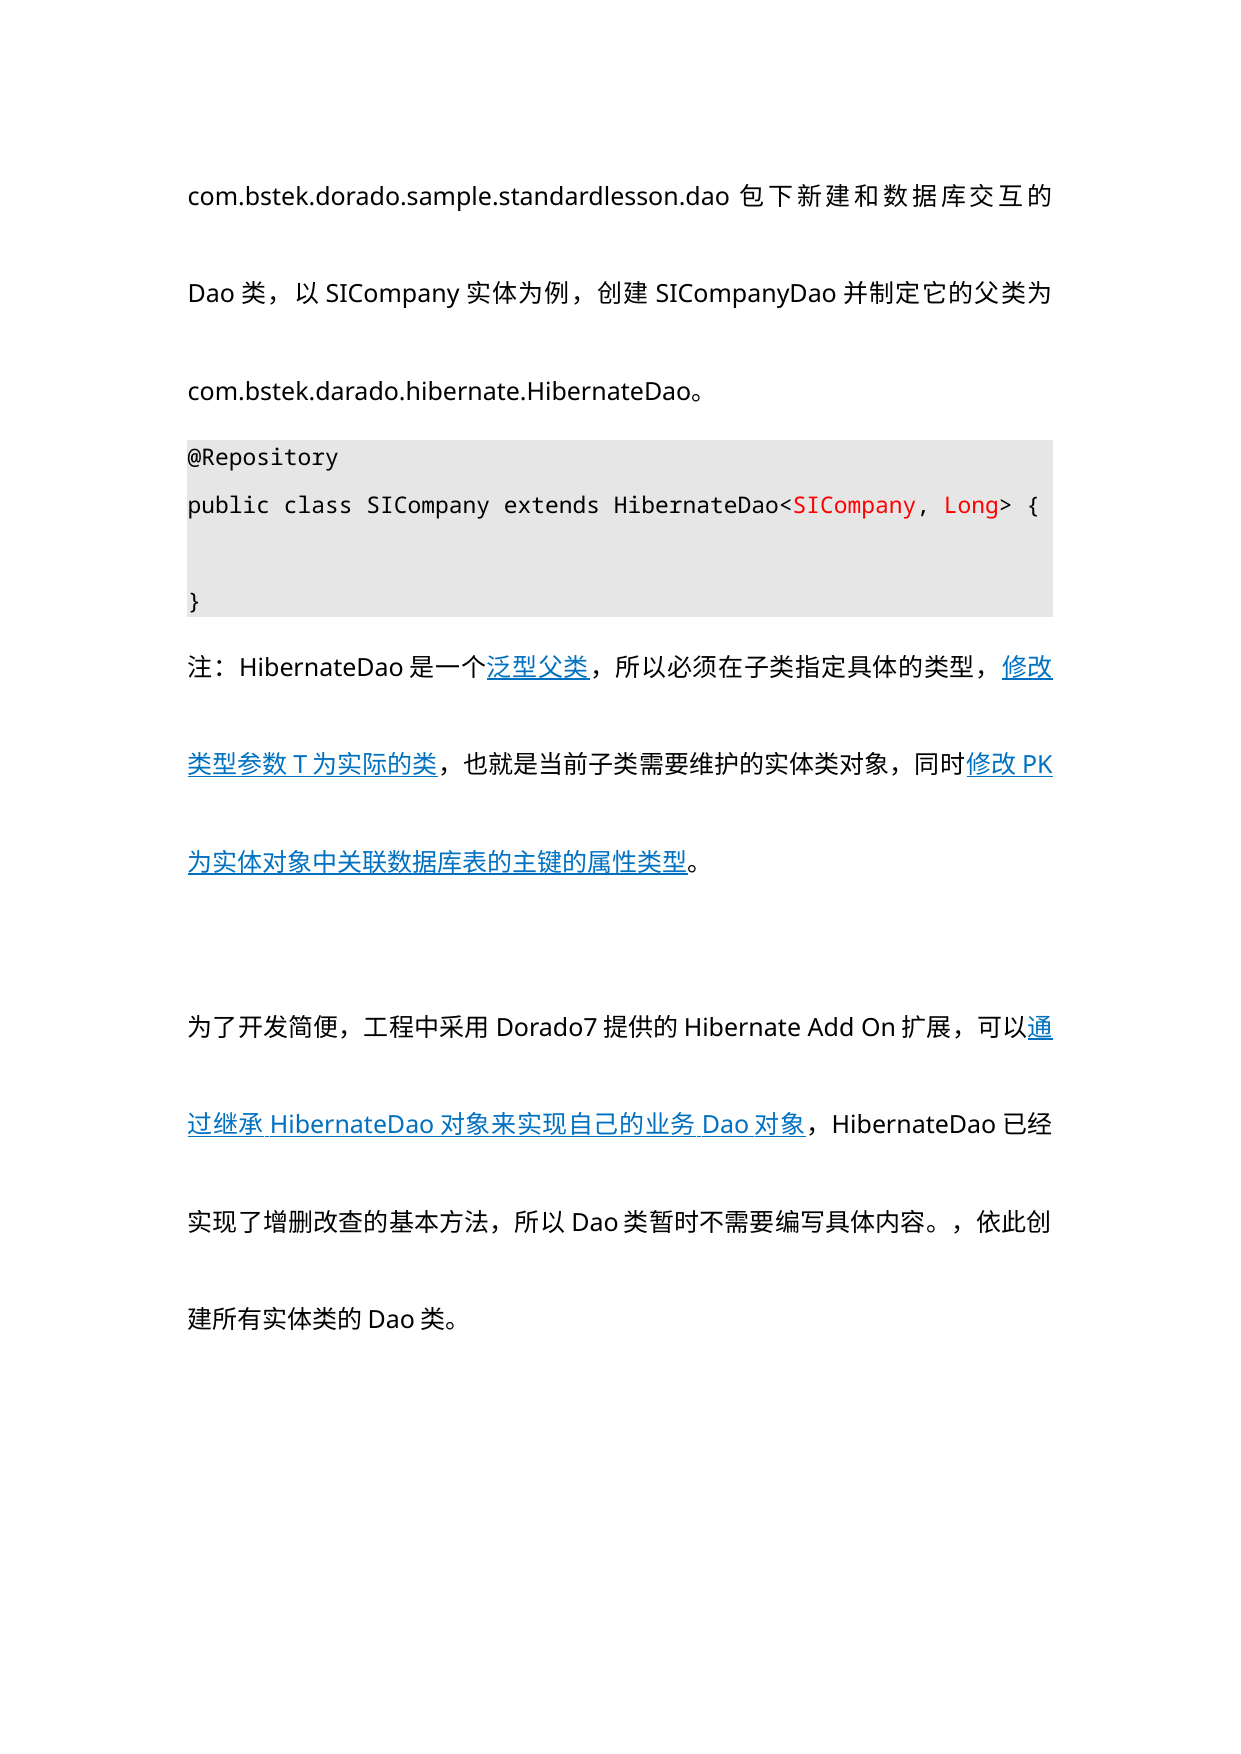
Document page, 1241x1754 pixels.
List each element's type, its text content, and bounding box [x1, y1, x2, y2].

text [187, 162, 1053, 422]
text 为了开发简便，工程中采用Dorado7提供的Hibernate Add On扩展，可以通过继承HibernateDao对象来实现自己的业务Dao对象，HibernateDao已经实现了增删改查的基本方法，所以Dao类暂时不需要编写具体内容。，依此创建所有实体类的Dao类。 [187, 993, 1053, 1350]
text } [187, 584, 1053, 617]
text @Repository [187, 440, 1053, 473]
text public class SICompany extends HibernateDao<SICompany, Long> { [187, 488, 1053, 521]
text 注：HibernateDao是一个泛型父类，所以必须在子类指定具体的类型，修改类型参数T为实际的类，也就是当前子类需要维护的实体类对象，同时修改PK为实体对象中关联数据库表的主键的属性类型。 [187, 633, 1053, 893]
